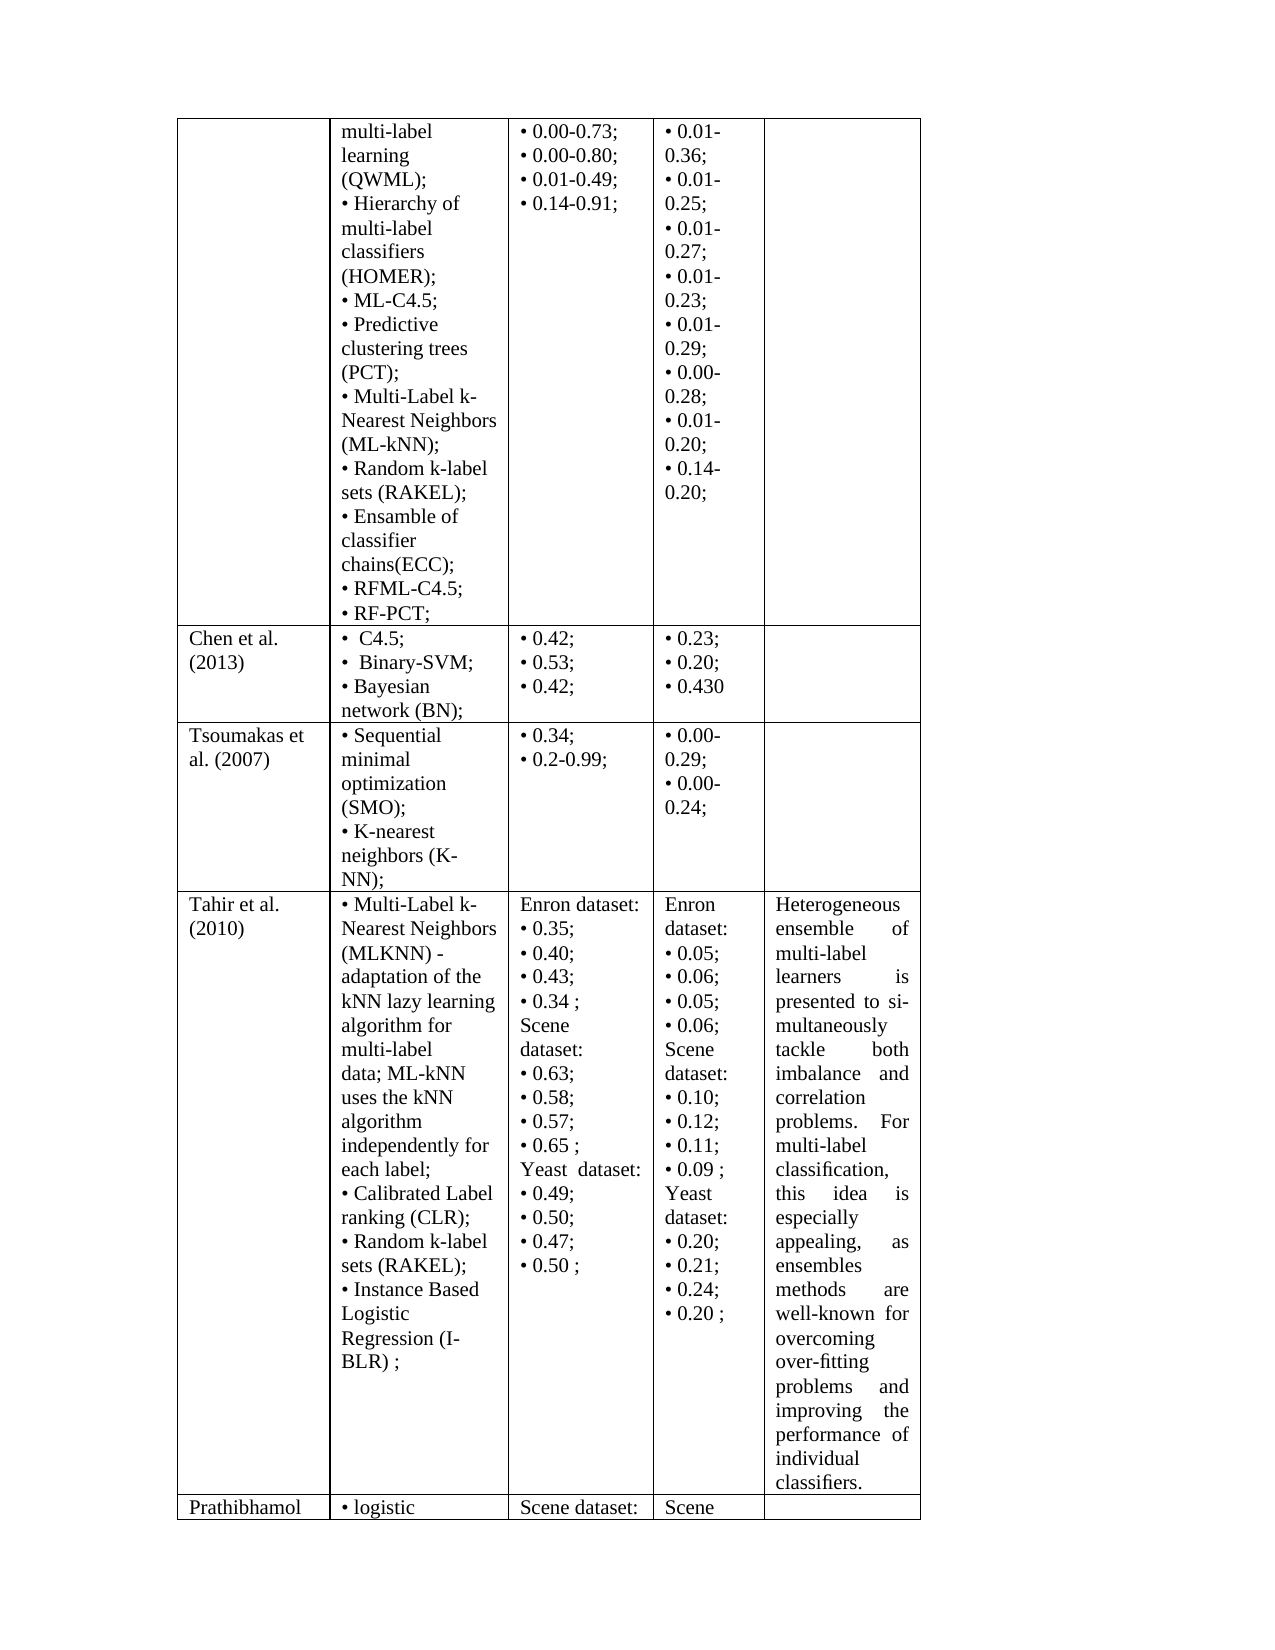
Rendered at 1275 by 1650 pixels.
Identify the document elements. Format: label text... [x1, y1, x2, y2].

table_cell • C4.5; • Binary-SVM; • Bayesian network (BN); [331, 626, 508, 722]
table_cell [331, 119, 508, 624]
table_cell • 0.00-0.29; • 0.00-0.24; [654, 723, 764, 891]
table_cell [178, 119, 329, 624]
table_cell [331, 1495, 508, 1519]
table_cell • 0.34; • 0.2-0.99; [509, 723, 653, 891]
table_cell • 0.42; • 0.53; • 0.42; [509, 626, 653, 722]
table_cell Enron dataset: • 0.05; • 0.06; • 0.05; • 0.06; Scene dataset: • 0.10; • 0.12; • 0.11; • 0.09 ; Yeast dataset: • 0.20; • 0.21; • 0.24; • 0.20 ; [654, 892, 764, 1494]
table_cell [178, 1495, 329, 1519]
table_cell Chen et al. (2013) [178, 626, 329, 722]
table_cell [765, 723, 920, 891]
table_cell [509, 1495, 653, 1519]
table_cell [765, 1495, 920, 1519]
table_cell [509, 119, 653, 624]
table_cell • Multi-Label k-Nearest Neighbors (MLKNN) - adaptation of the kNN lazy learning algorithm for multi-label data; ML-kNN uses the kNN algorithm independently for each label; • Calibrated Label ranking (CLR); • Random k-label sets (RAKEL); • Instance Based Logistic Regression (I-BLR) ; [331, 892, 508, 1494]
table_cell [654, 119, 764, 624]
table_cell Enron dataset: • 0.35; • 0.40; • 0.43; • 0.34 ; Scene dataset: • 0.63; • 0.58; • 0.57; • 0.65 ; Yeast dataset: • 0.49; • 0.50; • 0.47; • 0.50 ; [509, 892, 653, 1494]
table_cell • Sequential minimal optimization (SMO); • K-nearest neighbors (K-NN); [331, 723, 508, 891]
table_cell Tsoumakas et al. (2007) [178, 723, 329, 891]
table_cell Tahir et al. (2010) [178, 892, 329, 1494]
table_cell [765, 626, 920, 722]
table_cell Heterogeneous ensemble of multi-label learners is presented to si- multaneously tackle both imbalance and correlation problems. For multi-label classiﬁcation, this idea is especially appealing, as ensembles methods are well-known for overcoming over-ﬁtting problems and improving the performance of individual classiﬁers. [765, 892, 920, 1494]
table_cell • 0.23; • 0.20; • 0.430 [654, 626, 764, 722]
table_cell [765, 119, 920, 624]
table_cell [654, 1495, 764, 1519]
